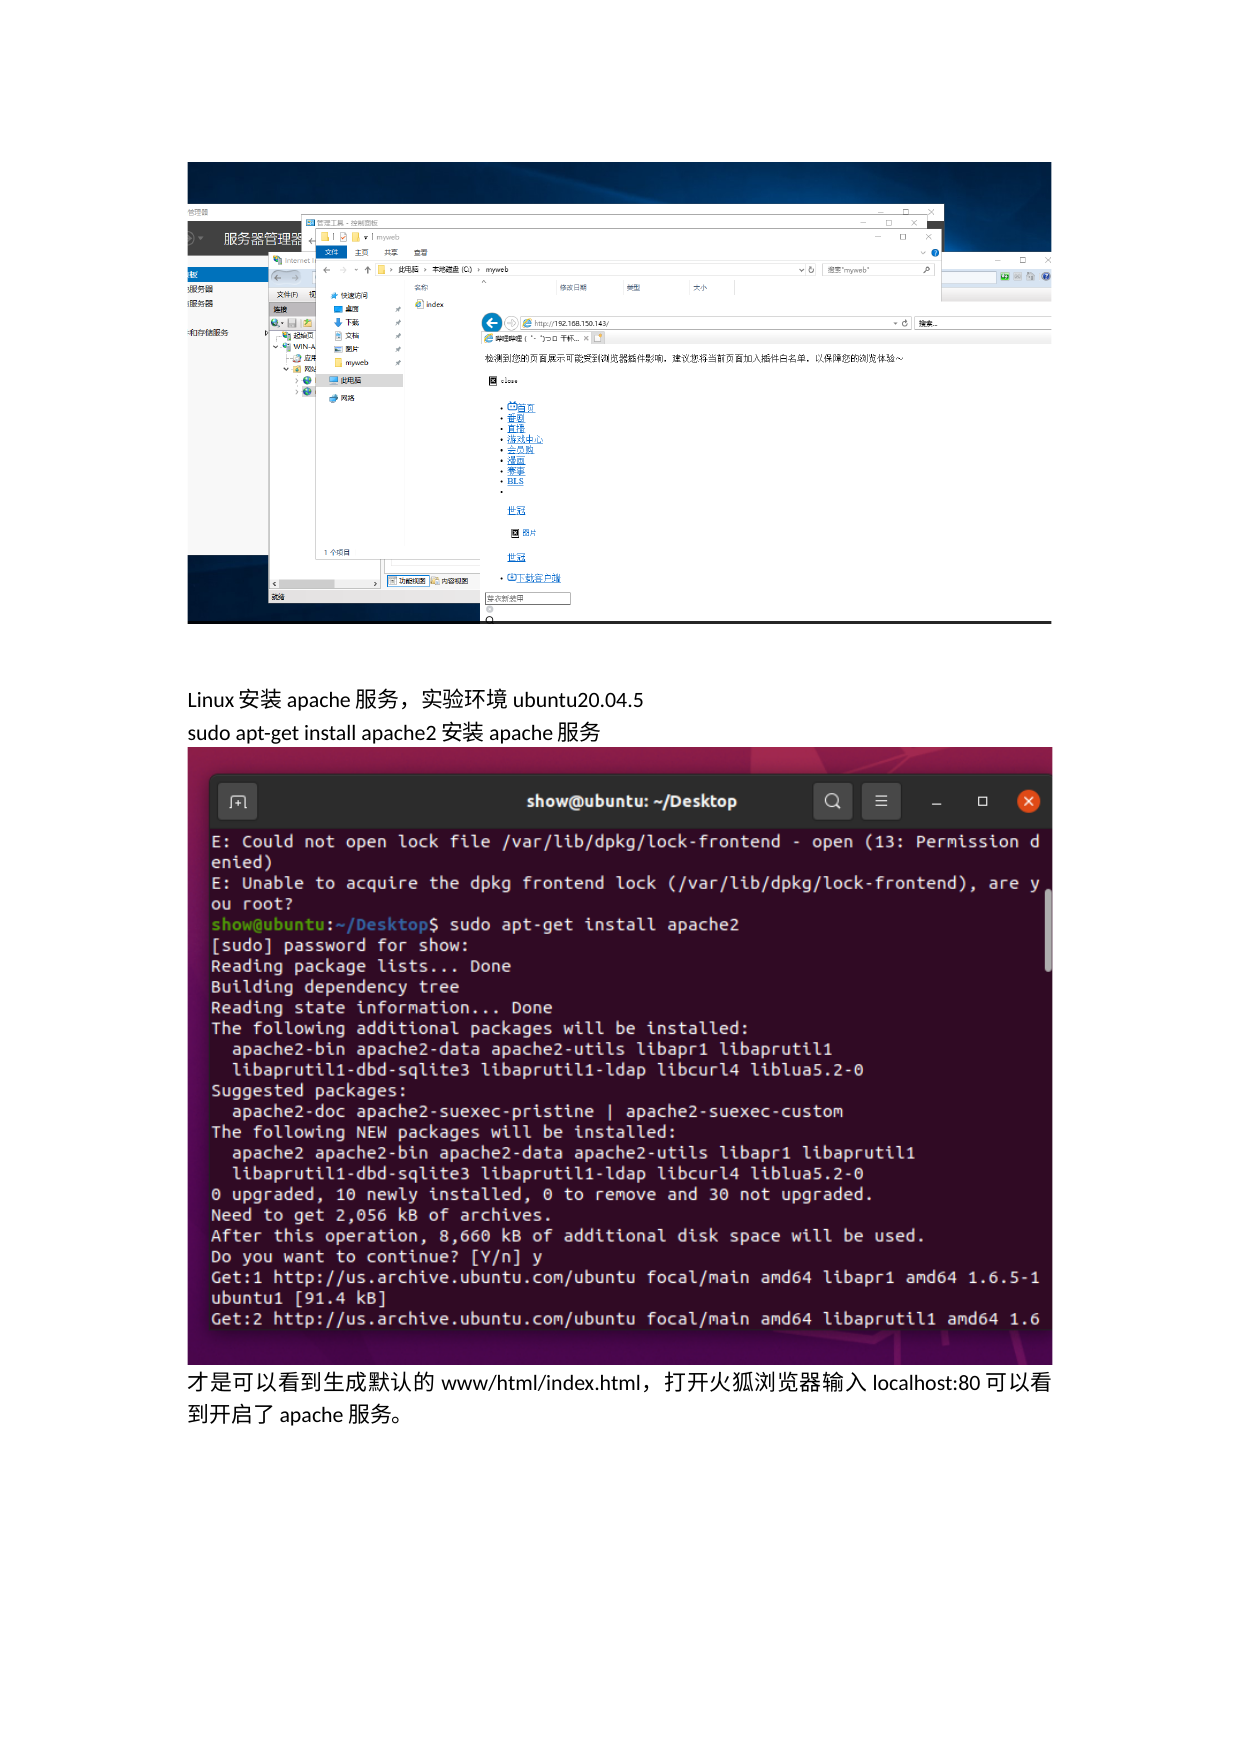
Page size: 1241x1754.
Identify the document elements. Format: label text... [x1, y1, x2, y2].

picture [187, 747, 1053, 1365]
text Linux安装apache服务，实验环境ubuntu20.04.5 [187, 682, 1053, 714]
picture [187, 162, 1052, 624]
text 才是可以看到生成默认的www/html/index.html，打开火狐浏览器输入localhost:80可以看到开启了apache服务。 [187, 1365, 1053, 1429]
text sudo apt-get install apache2安装apache服务 [187, 714, 1053, 747]
